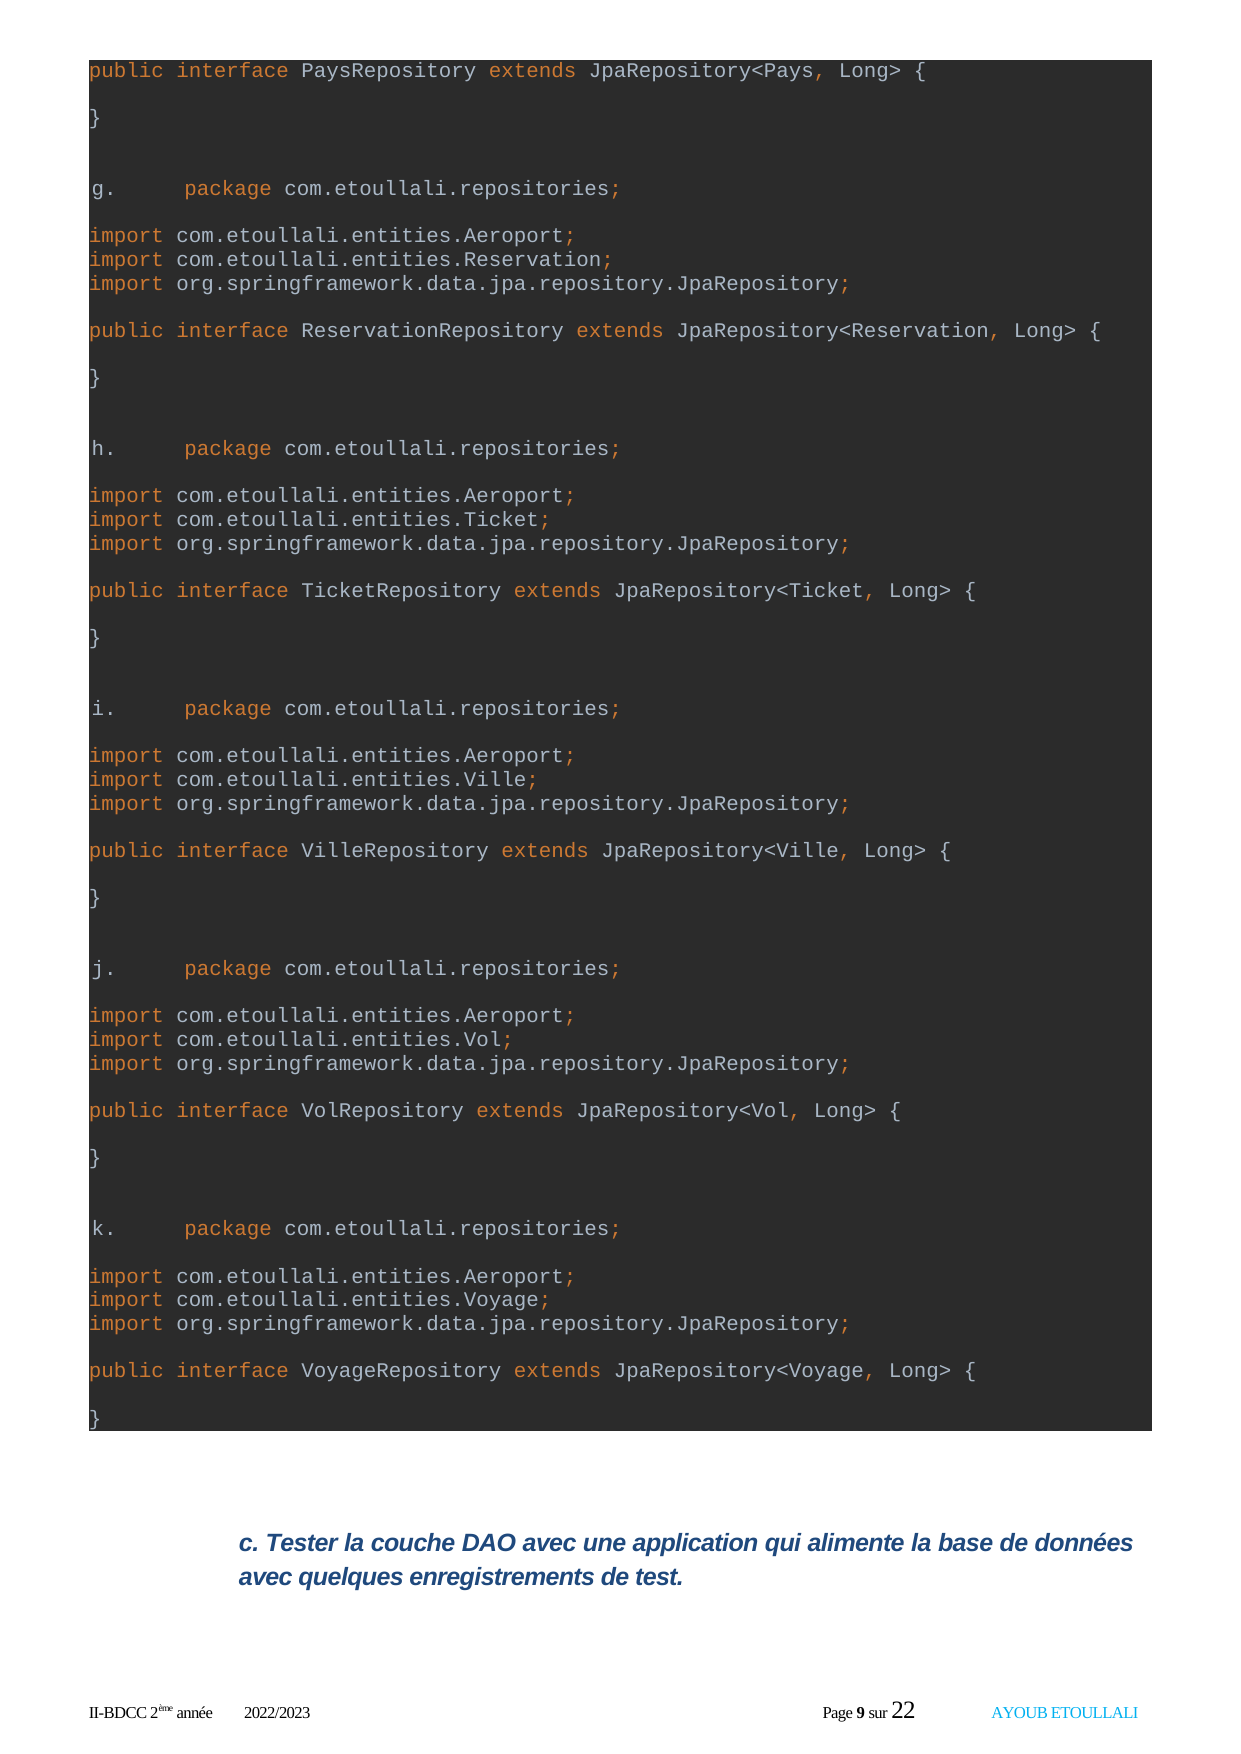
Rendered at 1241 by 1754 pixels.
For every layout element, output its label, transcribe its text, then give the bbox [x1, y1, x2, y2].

list package com.etoullali.repositories; import com.etoullali.entities.Aeroport; import com.etoullali.entities.Vol; import org.springframework.data.jpa.repository.JpaRepository; public interface VolRepository extends JpaRepository<Vol, Long> { } [89, 958, 1152, 1171]
list package com.etoullali.repositories; import com.etoullali.entities.Aeroport; import com.etoullali.entities.Voyage; import org.springframework.data.jpa.repository.JpaRepository; public interface VoyageRepository extends JpaRepository<Voyage, Long> { } [89, 1218, 1152, 1431]
list package com.etoullali.repositories; import com.etoullali.entities.Aeroport; import com.etoullali.entities.Ticket; import org.springframework.data.jpa.repository.JpaRepository; public interface TicketRepository extends JpaRepository<Ticket, Long> { } [89, 438, 1152, 651]
picture [1113, 1708, 1118, 1716]
picture [1030, 1707, 1038, 1718]
list package com.etoullali.repositories; import com.etoullali.entities.Aeroport; import com.etoullali.entities.Ville; import org.springframework.data.jpa.repository.JpaRepository; public interface VilleRepository extends JpaRepository<Ville, Long> { } [89, 698, 1152, 911]
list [89, 60, 1152, 131]
list c. Tester la couche DAO avec une application qui alimente la base de données avec quelques enregistrements de test. [239, 1528, 1136, 1590]
picture [1102, 1707, 1107, 1716]
picture [992, 1708, 998, 1718]
picture [1086, 1707, 1094, 1718]
picture [1123, 1707, 1128, 1716]
list package com.etoullali.repositories; import com.etoullali.entities.Aeroport; import com.etoullali.entities.Reservation; import org.springframework.data.jpa.repository.JpaRepository; public interface ReservationRepository extends JpaRepository<Reservation, Long> { } [89, 178, 1152, 391]
